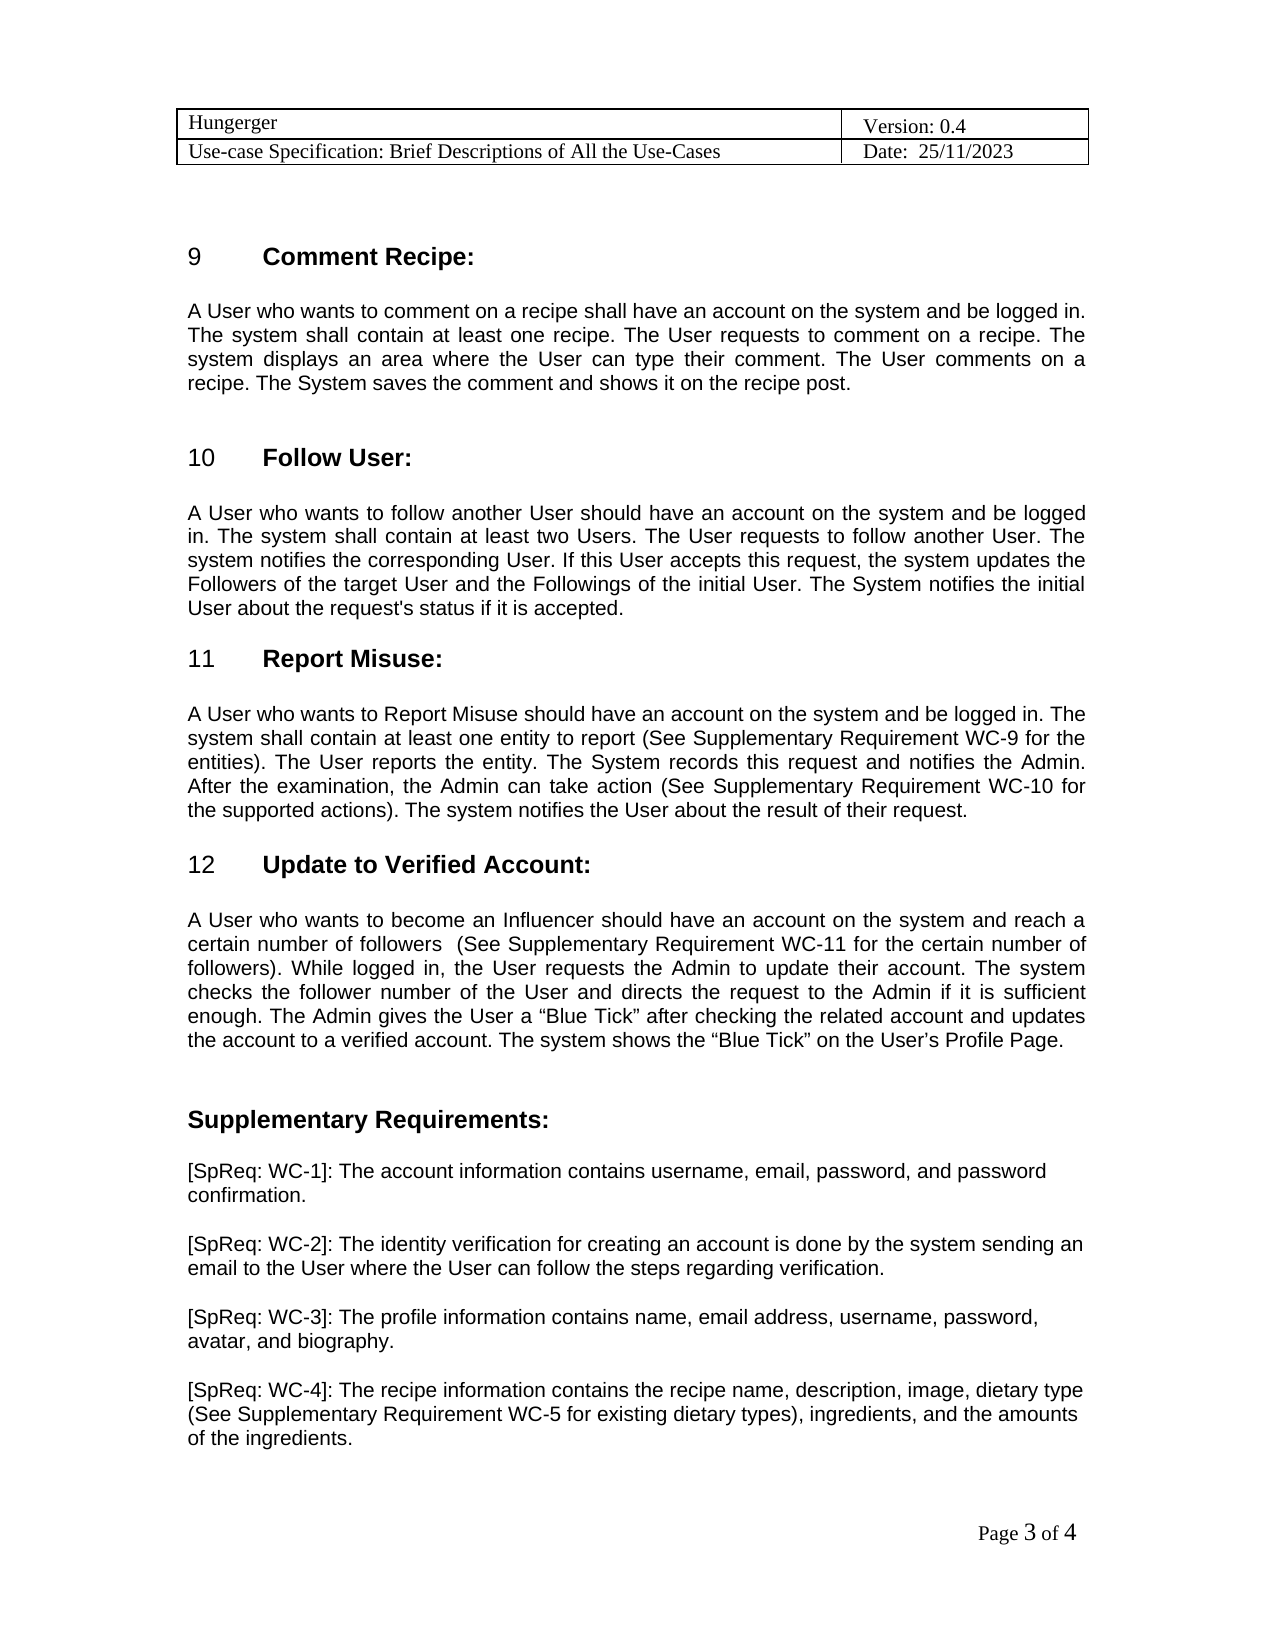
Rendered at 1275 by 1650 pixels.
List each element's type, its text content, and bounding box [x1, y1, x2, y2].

text [SpReq: WC-2]: The identity verification for creating an account is done by the system sending an email to the User where the User can follow the steps regarding verification. [187, 1232, 1087, 1280]
text [SpReq: WC-1]: The account information contains username, email, password, and password confirmation. [187, 1159, 1087, 1207]
list Follow User: [187, 443, 1087, 472]
text [SpReq: WC-4]: The recipe information contains the recipe name, description, image, dietary type (See Supplementary Requirement WC-5 for existing dietary types), ingredients, and the amounts of the ingredients. [187, 1378, 1087, 1449]
text Supplementary Requirements: [187, 1105, 1087, 1134]
text [SpReq: WC-3]: The profile information contains name, email address, username, password, avatar, and biography. [187, 1305, 1087, 1353]
text A User who wants to comment on a recipe shall have an account on the system and be logged in. The system shall contain at least one recipe. The User requests to comment on a recipe. The system displays an area where the User can type their comment. The User comments on a recipe. The System saves the comment and shows it on the recipe post. [187, 299, 1087, 395]
list Report Misuse: [187, 644, 1087, 673]
text A User who wants to Report Misuse should have an account on the system and be logged in. The system shall contain at least one entity to report (See Supplementary Requirement WC-9 for the entities). The User reports the entity. The System records this request and notifies the Admin. After the examination, the Admin can take action (See Supplementary Requirement WC-10 for the supported actions). The system notifies the User about the result of their request. [187, 702, 1087, 821]
text A User who wants to follow another User should have an account on the system and be logged in. The system shall contain at least two Users. The User requests to follow another User. The system notifies the corresponding User. If this User accepts this request, the system updates the Followers of the target User and the Followings of the initial User. The System notifies the initial User about the request's status if it is accepted. [187, 500, 1087, 620]
list Comment Recipe: [187, 242, 1087, 270]
list Update to Verified Account: [187, 850, 1087, 879]
text A User who wants to become an Influencer should have an account on the system and reach a certain number of followers (See Supplementary Requirement WC-11 for the certain number of followers). While logged in, the User requests the Admin to update their account. The system checks the follower number of the User and directs the request to the Admin if it is sufficient enough. The Admin gives the User a “Blue Tick” after checking the related account and updates the account to a verified account. The system shows the “Blue Tick” on the User’s Profile Page. [187, 908, 1087, 1051]
